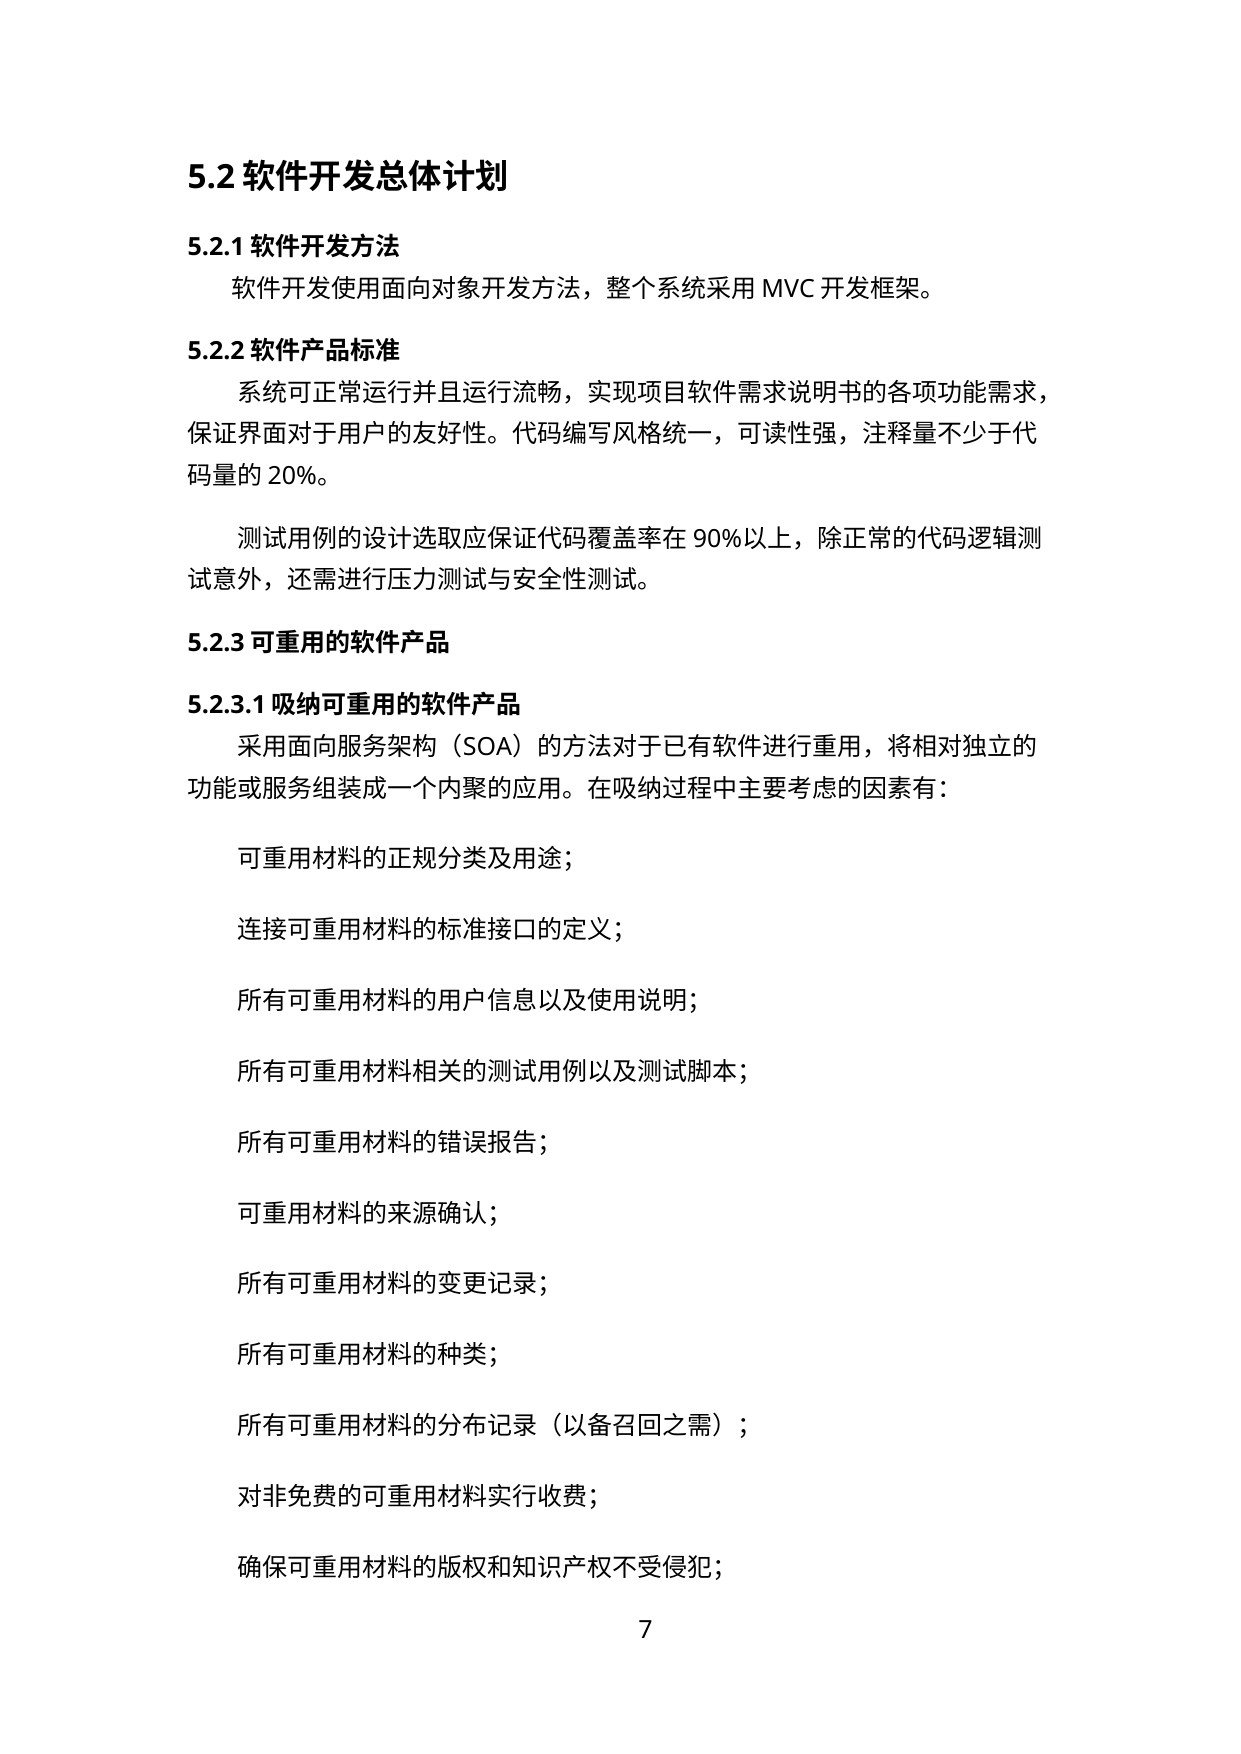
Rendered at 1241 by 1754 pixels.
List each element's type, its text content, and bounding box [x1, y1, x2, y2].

text 所有可重用材料的种类； [187, 1335, 1053, 1371]
subtitle 5.2.2软件产品标准 [187, 331, 1053, 367]
text 所有可重用材料的用户信息以及使用说明； [187, 981, 1053, 1017]
text 所有可重用材料相关的测试用例以及测试脚本； [187, 1051, 1053, 1088]
text 软件开发使用面向对象开发方法，整个系统采用MVC开发框架。 [187, 268, 1053, 304]
text 所有可重用材料的分布记录（以备召回之需）； [187, 1406, 1053, 1442]
text 确保可重用材料的版权和知识产权不受侵犯； [187, 1547, 1053, 1583]
subtitle 5.2.1软件开发方法 [187, 226, 1053, 263]
text 所有可重用材料的错误报告； [187, 1122, 1053, 1158]
text 可重用材料的正规分类及用途； [187, 839, 1053, 875]
subtitle 5.2.3.1吸纳可重用的软件产品 [187, 685, 1053, 721]
text 可重用材料的来源确认； [187, 1193, 1053, 1229]
text 对非免费的可重用材料实行收费； [187, 1476, 1053, 1513]
subtitle 5.2软件开发总体计划 [187, 150, 1053, 198]
text 采用面向服务架构（SOA）的方法对于已有软件进行重用，将相对独立的功能或服务组装成一个内聚的应用。在吸纳过程中主要考虑的因素有： [187, 726, 1053, 804]
text 连接可重用材料的标准接口的定义； [187, 910, 1053, 946]
text 所有可重用材料的变更记录； [187, 1264, 1053, 1300]
text 测试用例的设计选取应保证代码覆盖率在90%以上，除正常的代码逻辑测试意外，还需进行压力测试与安全性测试。 [187, 518, 1053, 596]
text 系统可正常运行并且运行流畅，实现项目软件需求说明书的各项功能需求，保证界面对于用户的友好性。代码编写风格统一，可读性强，注释量不少于代码量的20%。 [187, 372, 1053, 492]
subtitle 5.2.3可重用的软件产品 [187, 622, 1053, 658]
